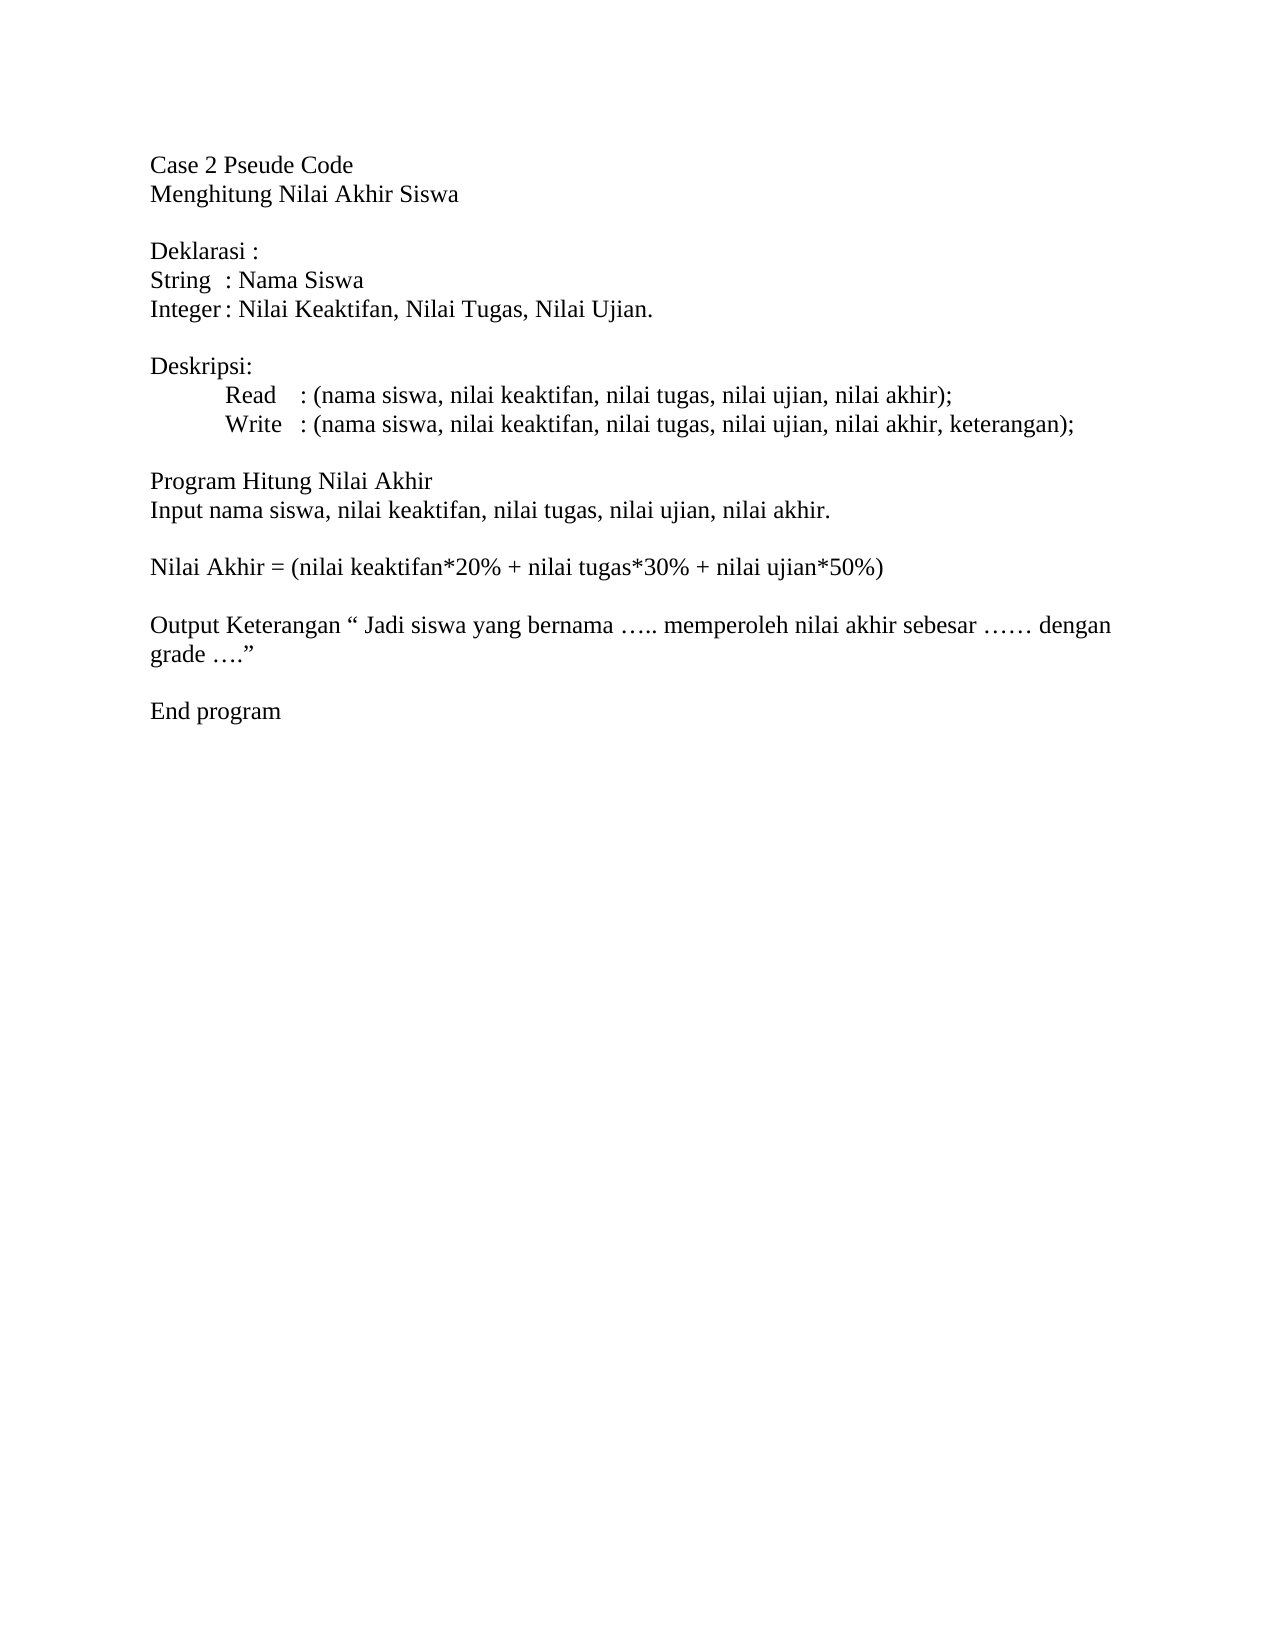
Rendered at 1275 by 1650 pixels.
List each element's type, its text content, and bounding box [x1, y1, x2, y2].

text Input nama siswa, nilai keaktifan, nilai tugas, nilai ujian, nilai akhir. [150, 495, 1125, 524]
text Deklarasi : [150, 236, 1125, 265]
text String : Nama Siswa [150, 265, 1125, 294]
text Nilai Akhir = (nilai keaktifan*20% + nilai tugas*30% + nilai ujian*50%) [150, 552, 1125, 581]
text Output Keterangan “ Jadi siswa yang bernama ….. memperoleh nilai akhir sebesar …… dengan grade ….” [150, 610, 1125, 667]
text Case 2 Pseude Code [150, 150, 1125, 179]
text End program [150, 696, 1125, 725]
text Program Hitung Nilai Akhir [150, 466, 1125, 495]
text Deskripsi: [150, 351, 1125, 380]
text Read : (nama siswa, nilai keaktifan, nilai tugas, nilai ujian, nilai akhir); [150, 380, 1125, 409]
text Write : (nama siswa, nilai keaktifan, nilai tugas, nilai ujian, nilai akhir, keterangan); [150, 409, 1125, 437]
text Menghitung Nilai Akhir Siswa [150, 179, 1125, 207]
text Integer : Nilai Keaktifan, Nilai Tugas, Nilai Ujian. [150, 294, 1125, 322]
